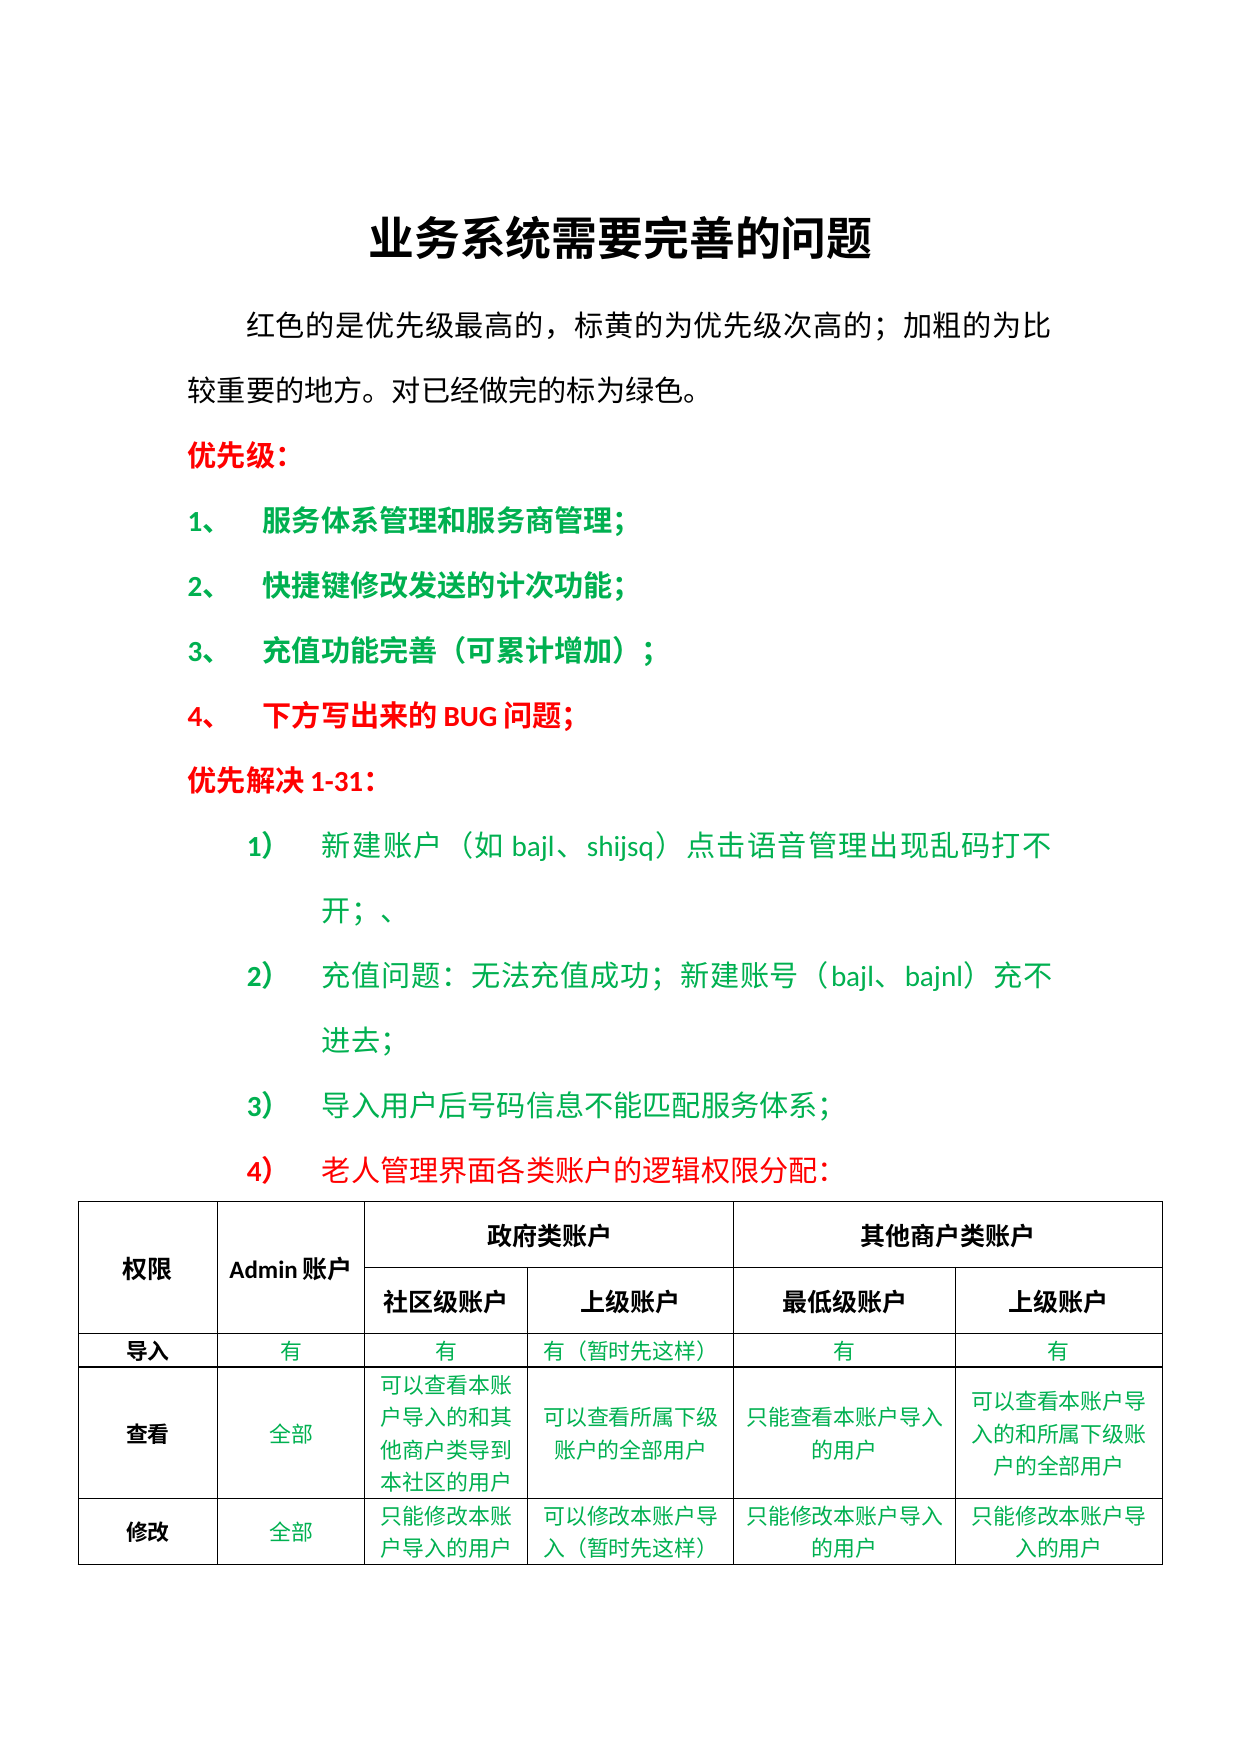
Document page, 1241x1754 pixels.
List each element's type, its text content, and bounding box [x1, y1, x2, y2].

list 充值问题：无法充值成功；新建账号（bajl、bajnl）充不进去； [247, 941, 1053, 1071]
table_cell 可以查看本账户导入的和其他商户类导到本社区的用户 [365, 1368, 527, 1497]
table_cell 可以查看所属下级账户的全部用户 [528, 1368, 733, 1497]
table_cell 修改 [79, 1499, 217, 1563]
table_cell 上级账户 [956, 1268, 1162, 1333]
list 下方写出来的BUG问题； [187, 681, 1053, 746]
table_cell 有 [218, 1334, 364, 1366]
table_cell 有 [956, 1334, 1162, 1366]
table_cell 有（暂时先这样） [528, 1334, 733, 1366]
list 老人管理界面各类账户的逻辑权限分配： [247, 1136, 1053, 1201]
table_cell 只能修改本账户导入的用户 [365, 1499, 527, 1563]
table_cell 全部 [218, 1499, 364, 1563]
table_cell 可以查看本账户导入的和所属下级账户的全部用户 [956, 1368, 1162, 1497]
table_cell 全部 [218, 1368, 364, 1497]
table_cell 社区级账户 [365, 1268, 527, 1333]
list 快捷键修改发送的计次功能； [187, 551, 1053, 616]
table_header 权限 [79, 1202, 217, 1333]
text 优先级： [187, 421, 1053, 486]
list 新建账户（如bajl、shijsq）点击语音管理出现乱码打不开；、 [247, 811, 1053, 941]
table_cell 只能修改本账户导入的用户 [734, 1499, 955, 1563]
table_header 政府类账户 [365, 1202, 733, 1267]
table_header 其他商户类账户 [734, 1202, 1162, 1267]
list 充值功能完善（可累计增加）； [187, 616, 1053, 681]
list 导入用户后号码信息不能匹配服务体系； [247, 1071, 1053, 1136]
table_cell 最低级账户 [734, 1268, 955, 1333]
table_cell 可以修改本账户导入（暂时先这样） [528, 1499, 733, 1563]
table_cell 查看 [79, 1368, 217, 1497]
table_header Admin账户 [218, 1202, 364, 1333]
table_cell 只能查看本账户导入的用户 [734, 1368, 955, 1497]
title 业务系统需要完善的问题 [187, 187, 1053, 284]
table_cell 有 [365, 1334, 527, 1366]
text 红色的是优先级最高的，标黄的为优先级次高的；加粗的为比较重要的地方。对已经做完的标为绿色。 [187, 291, 1053, 421]
table_cell 有 [734, 1334, 955, 1366]
text 优先解决1-31： [187, 746, 1053, 811]
table_cell 只能修改本账户导入的用户 [956, 1499, 1162, 1563]
list 服务体系管理和服务商管理； [187, 486, 1053, 551]
table_cell 上级账户 [528, 1268, 733, 1333]
table_cell 导入 [79, 1334, 217, 1366]
